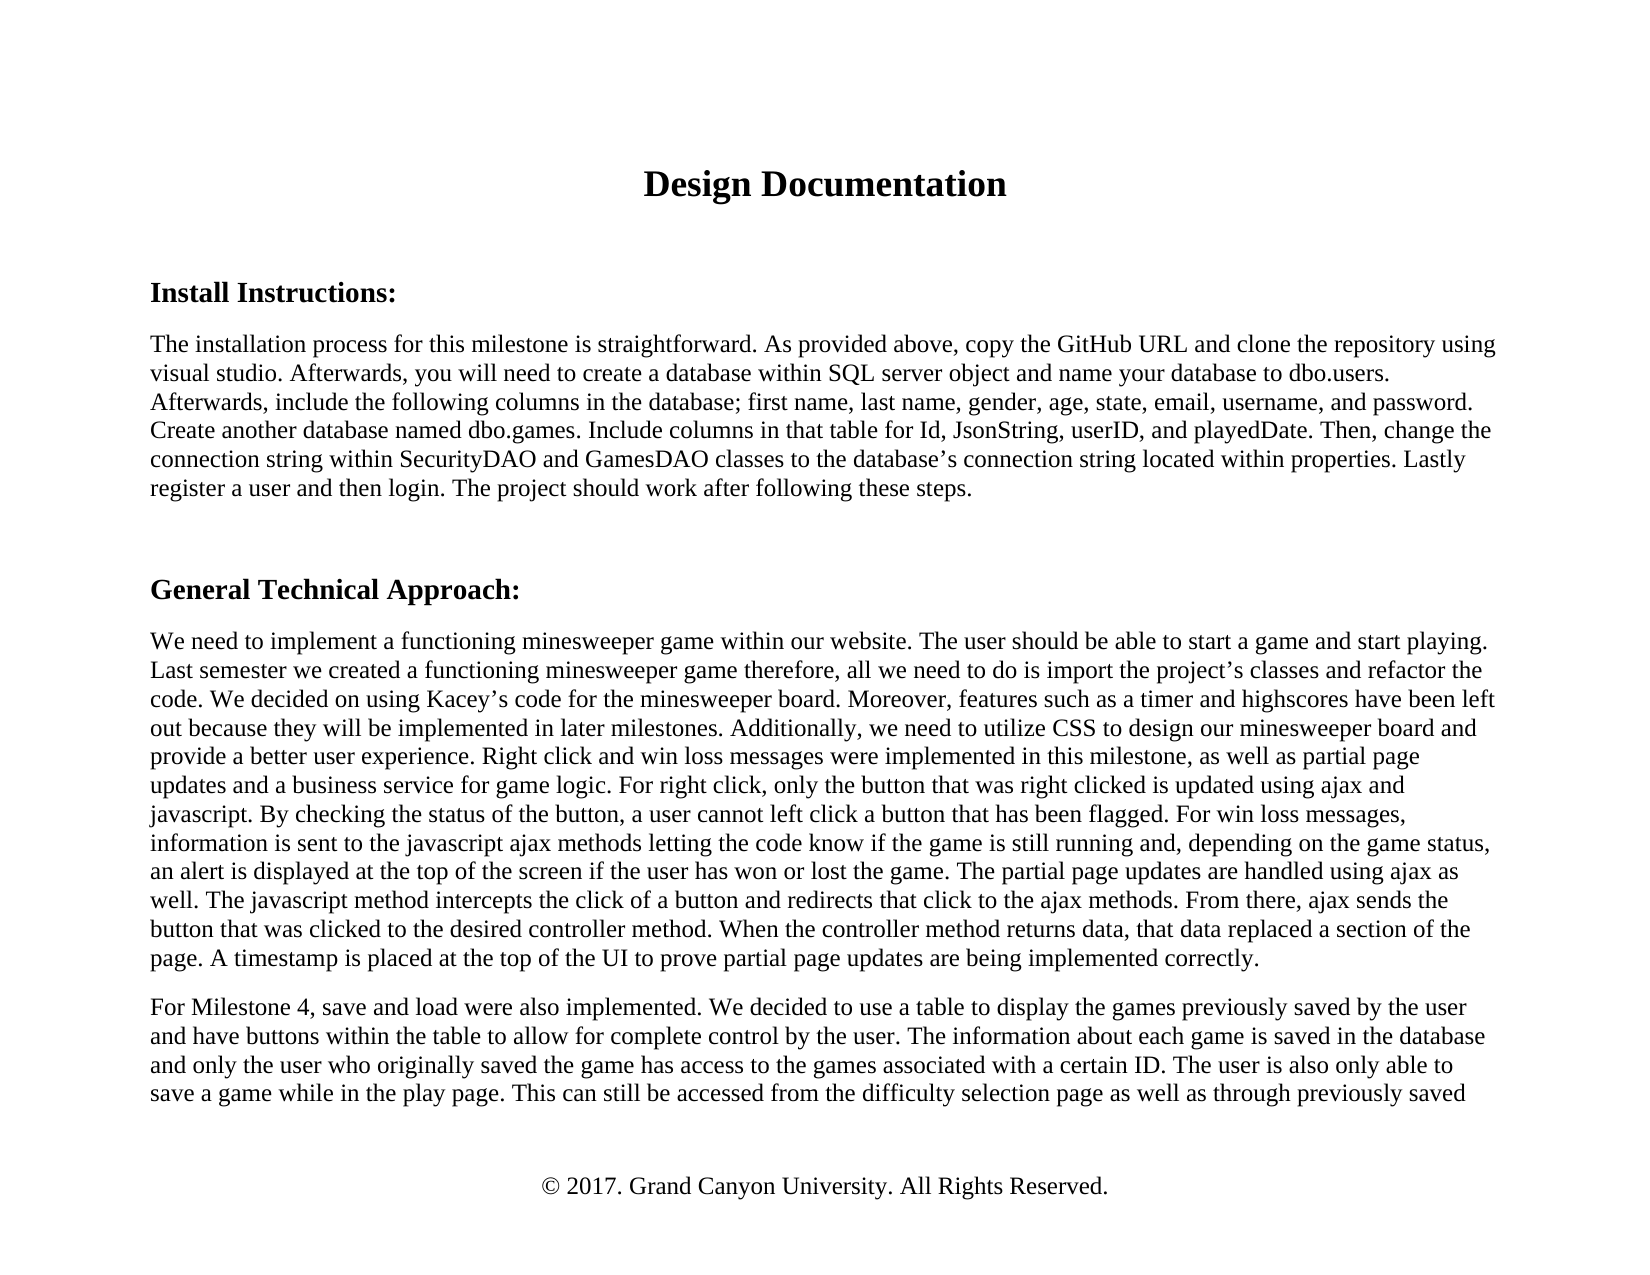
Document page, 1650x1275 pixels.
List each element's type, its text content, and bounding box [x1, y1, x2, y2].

text Install Instructions: [150, 275, 1500, 308]
text Design Documentation [150, 161, 1500, 204]
text We need to implement a functioning minesweeper game within our website. The user should be able to start a game and start playing. Last semester we created a functioning minesweeper game therefore, all we need to do is import the project’s classes and refactor the code. We decided on using Kacey’s code for the minesweeper board. Moreover, features such as a timer and highscores have been left out because they will be implemented in later milestones. Additionally, we need to utilize CSS to design our minesweeper board and provide a better user experience. Right click and win loss messages were implemented in this milestone, as well as partial page updates and a business service for game logic. For right click, only the button that was right clicked is updated using ajax and javascript. By checking the status of the button, a user cannot left click a button that has been flagged. For win loss messages, information is sent to the javascript ajax methods letting the code know if the game is still running and, depending on the game status, an alert is displayed at the top of the screen if the user has won or lost the game. The partial page updates are handled using ajax as well. The javascript method intercepts the click of a button and redirects that click to the ajax methods. From there, ajax sends the button that was clicked to the desired controller method. When the controller method returns data, that data replaced a section of the page. A timestamp is placed at the top of the UI to prove partial page updates are being implemented correctly. [150, 626, 1500, 971]
text General Technical Approach: [150, 572, 1500, 606]
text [150, 992, 1500, 1107]
text The installation process for this milestone is straightforward. As provided above, copy the GitHub URL and clone the repository using visual studio. Afterwards, you will need to create a database within SQL server object and name your database to dbo.users. Afterwards, include the following columns in the database; first name, last name, gender, age, state, email, username, and password. Create another database named dbo.games. Include columns in that table for Id, JsonString, userID, and playedDate. Then, change the connection string within SecurityDAO and GamesDAO classes to the database’s connection string located within properties. Lastly register a user and then login. The project should work after following these steps. [150, 329, 1500, 502]
